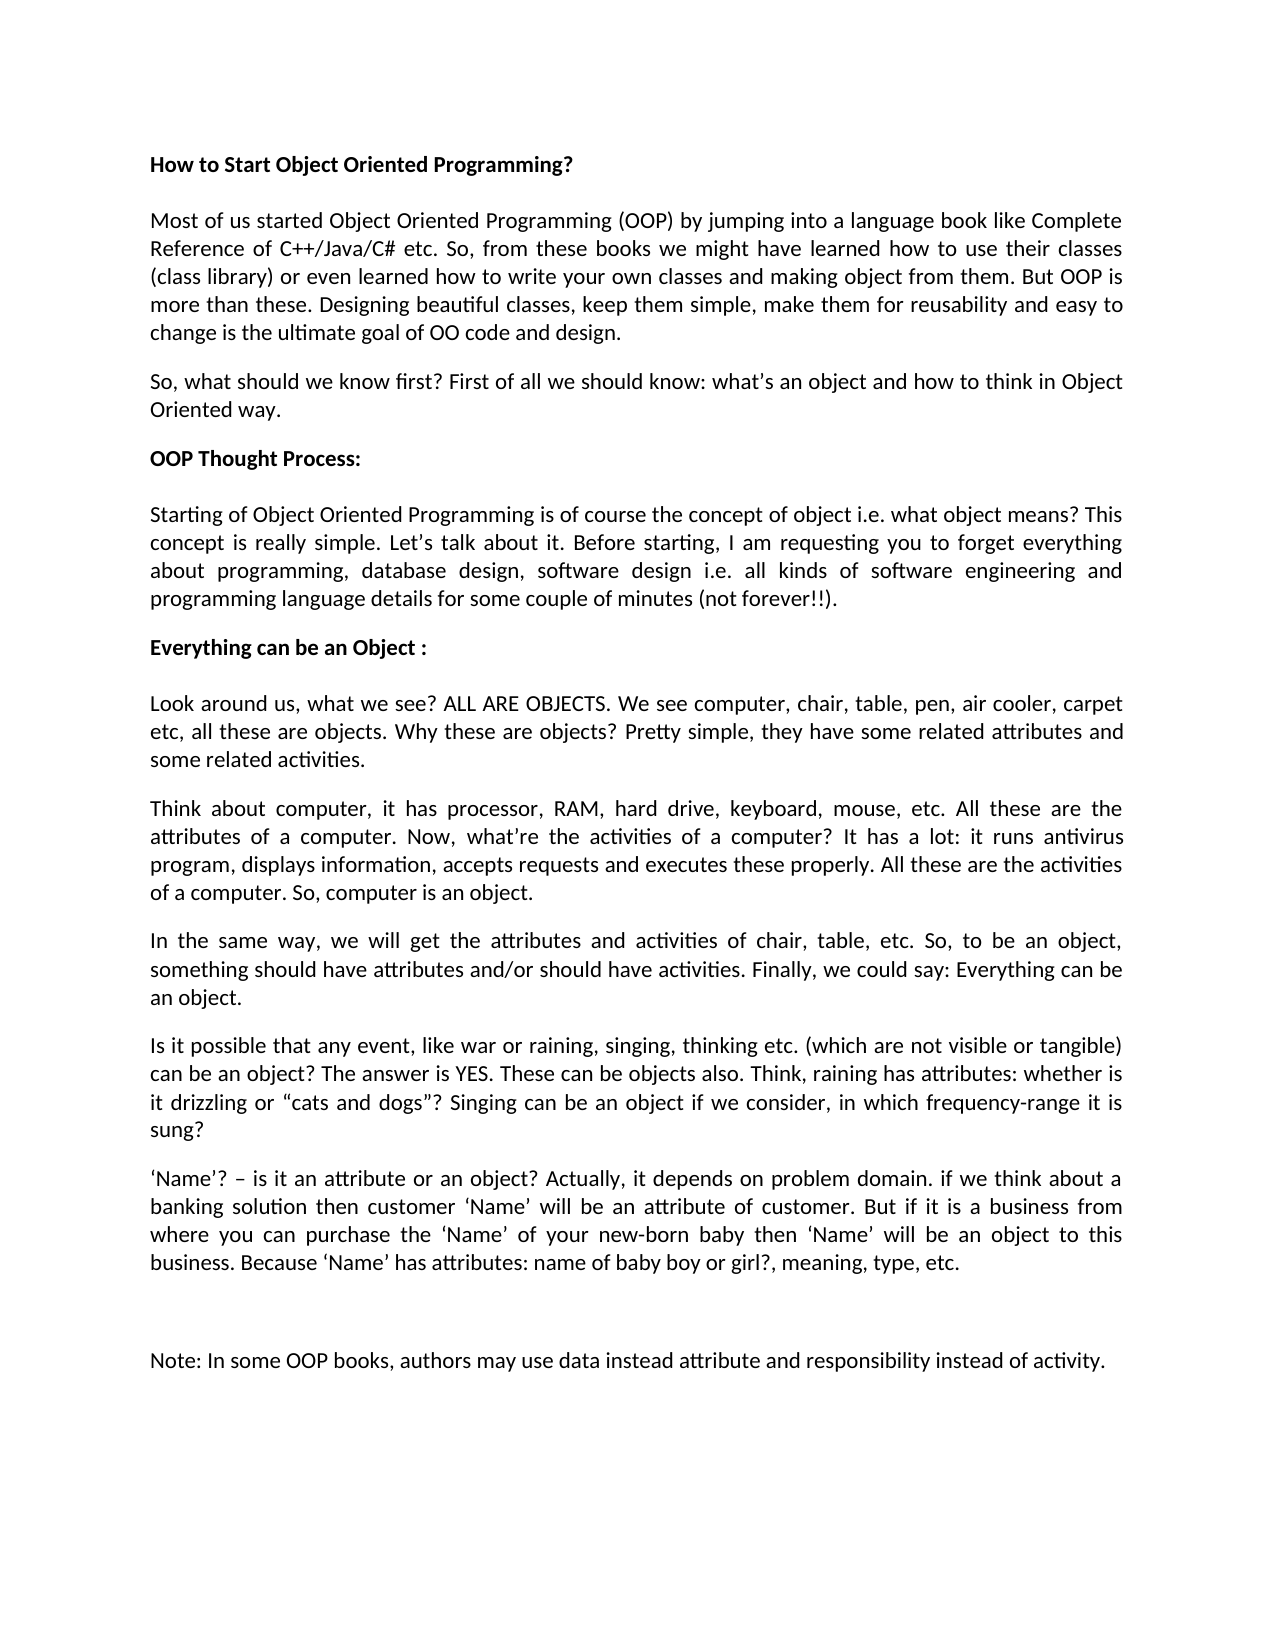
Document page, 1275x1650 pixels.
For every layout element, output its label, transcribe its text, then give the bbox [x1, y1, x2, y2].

text How to Start Object Oriented Programming? [150, 150, 1125, 178]
text Starting of Object Oriented Programming is of course the concept of object i.e. what object means? This concept is really simple. Let’s talk about it. Before starting, I am requesting you to forget everything about programming, database design, software design i.e. all kinds of software engineering and programming language details for some couple of minutes (not forever!!). [150, 500, 1125, 612]
text Note: In some OOP books, authors may use data instead attribute and responsibility instead of activity. [150, 1346, 1125, 1374]
text OOP Thought Process: [150, 444, 1125, 472]
text In the same way, we will get the attributes and activities of chair, table, etc. So, to be an object, something should have attributes and/or should have activities. Finally, we could say: Everything can be an object. [150, 927, 1125, 1011]
text So, what should we know first? First of all we should know: what’s an object and how to think in Object Oriented way. [150, 367, 1125, 423]
text Everything can be an Object : [150, 633, 1125, 661]
text Think about computer, it has processor, RAM, hard drive, keyboard, mouse, etc. All these are the attributes of a computer. Now, what’re the activities of a computer? It has a lot: it runs antivirus program, displays information, accepts requests and executes these properly. All these are the activities of a computer. So, computer is an object. [150, 794, 1125, 906]
text Look around us, what we see? ALL ARE OBJECTS. We see computer, chair, table, pen, air cooler, carpet etc, all these are objects. Why these are objects? Pretty simple, they have some related attributes and some related activities. [150, 689, 1125, 773]
text ‘Name’? – is it an attribute or an object? Actually, it depends on problem domain. if we think about a banking solution then customer ‘Name’ will be an attribute of customer. But if it is a business from where you can purchase the ‘Name’ of your new-born baby then ‘Name’ will be an object to this business. Because ‘Name’ has attributes: name of baby boy or girl?, meaning, type, etc. [150, 1164, 1125, 1277]
text Most of us started Object Oriented Programming (OOP) by jumping into a language book like Complete Reference of C++/Java/C# etc. So, from these books we might have learned how to use their classes (class library) or even learned how to write your own classes and making object from them. But OOP is more than these. Designing beautiful classes, keep them simple, make them for reusability and easy to change is the ultimate goal of OO code and design. [150, 206, 1125, 346]
text Is it possible that any event, like war or raining, singing, thinking etc. (which are not visible or tangible) can be an object? The answer is YES. These can be objects also. Think, raining has attributes: whether is it drizzling or “cats and dogs”? Singing can be an object if we consider, in which frequency-range it is sung? [150, 1032, 1125, 1144]
